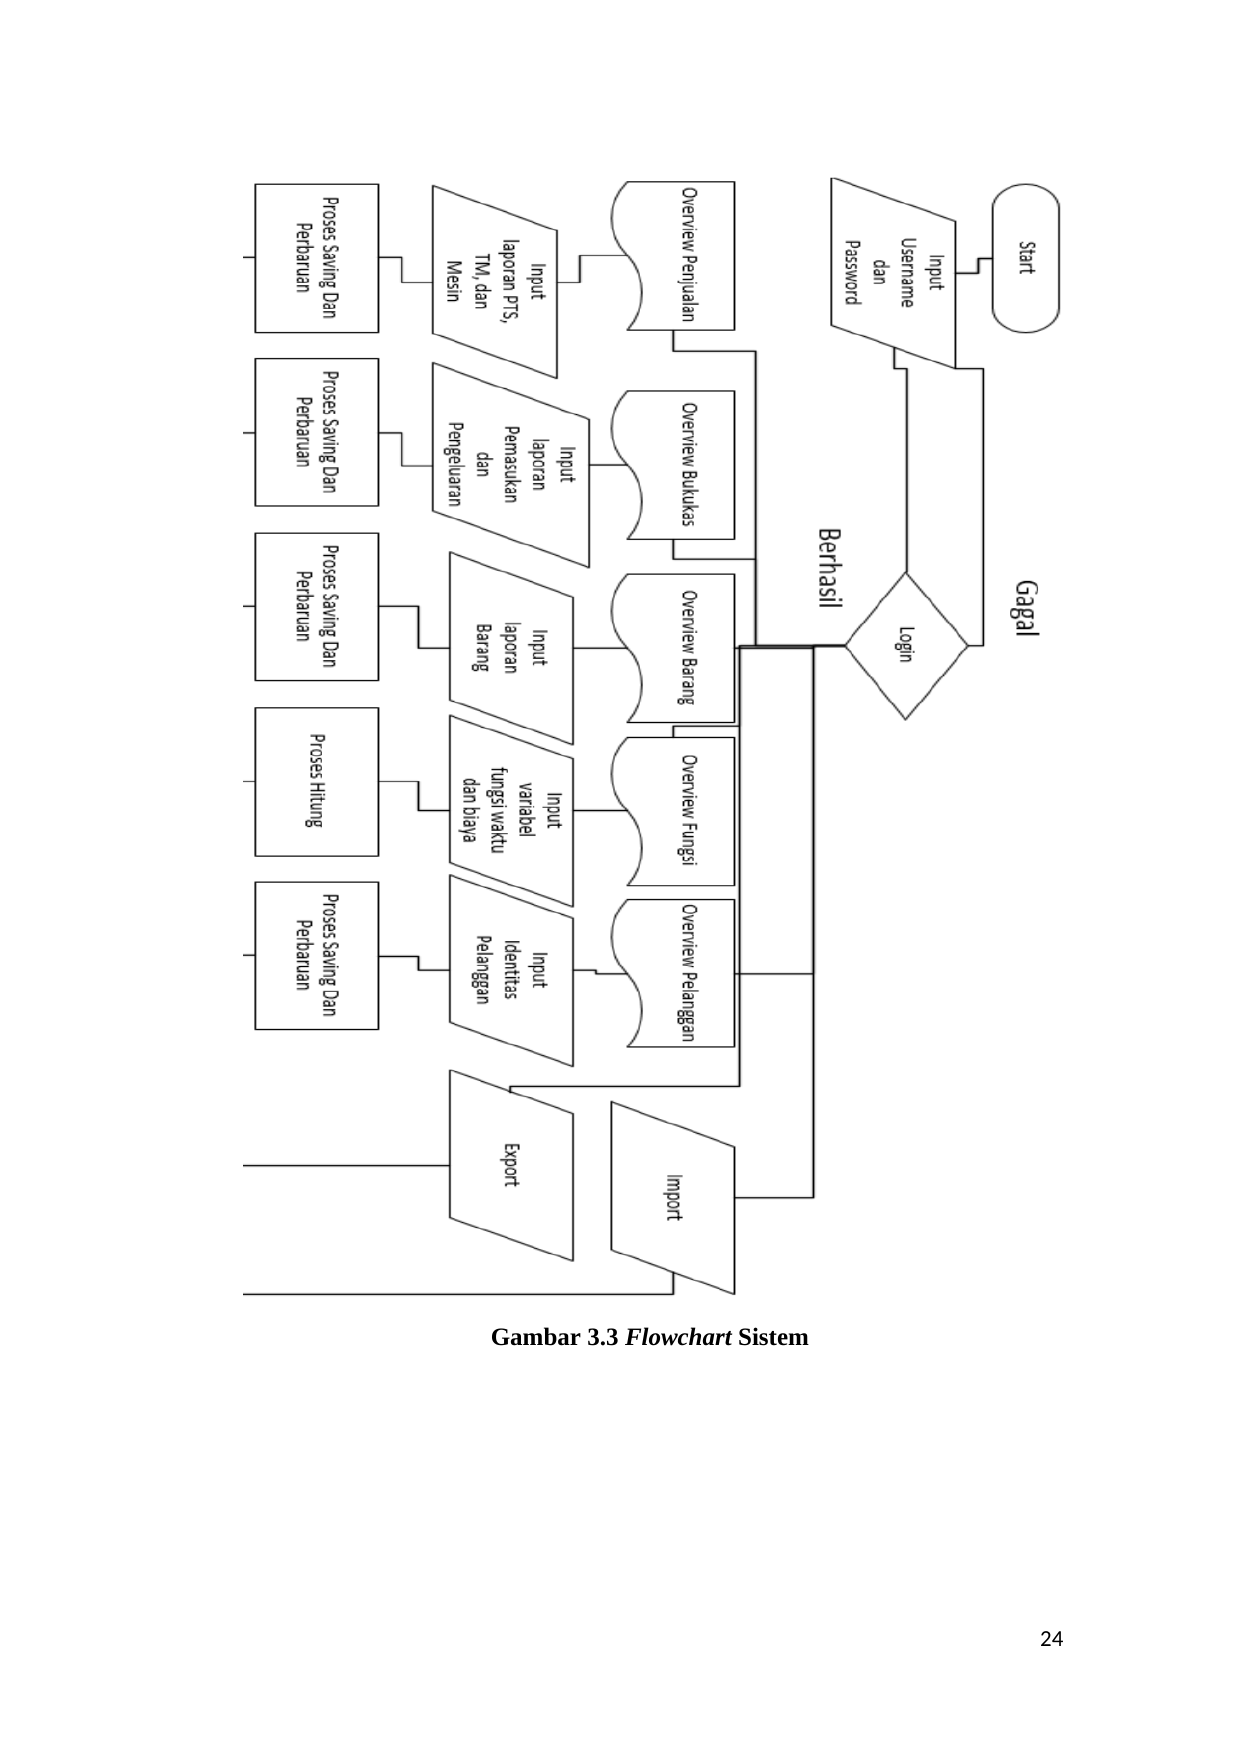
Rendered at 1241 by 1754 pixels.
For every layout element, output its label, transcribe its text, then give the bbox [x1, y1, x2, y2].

picture [243, 179, 1063, 1307]
text Gambar 3.3 Flowchart Sistem [236, 1322, 1063, 1351]
